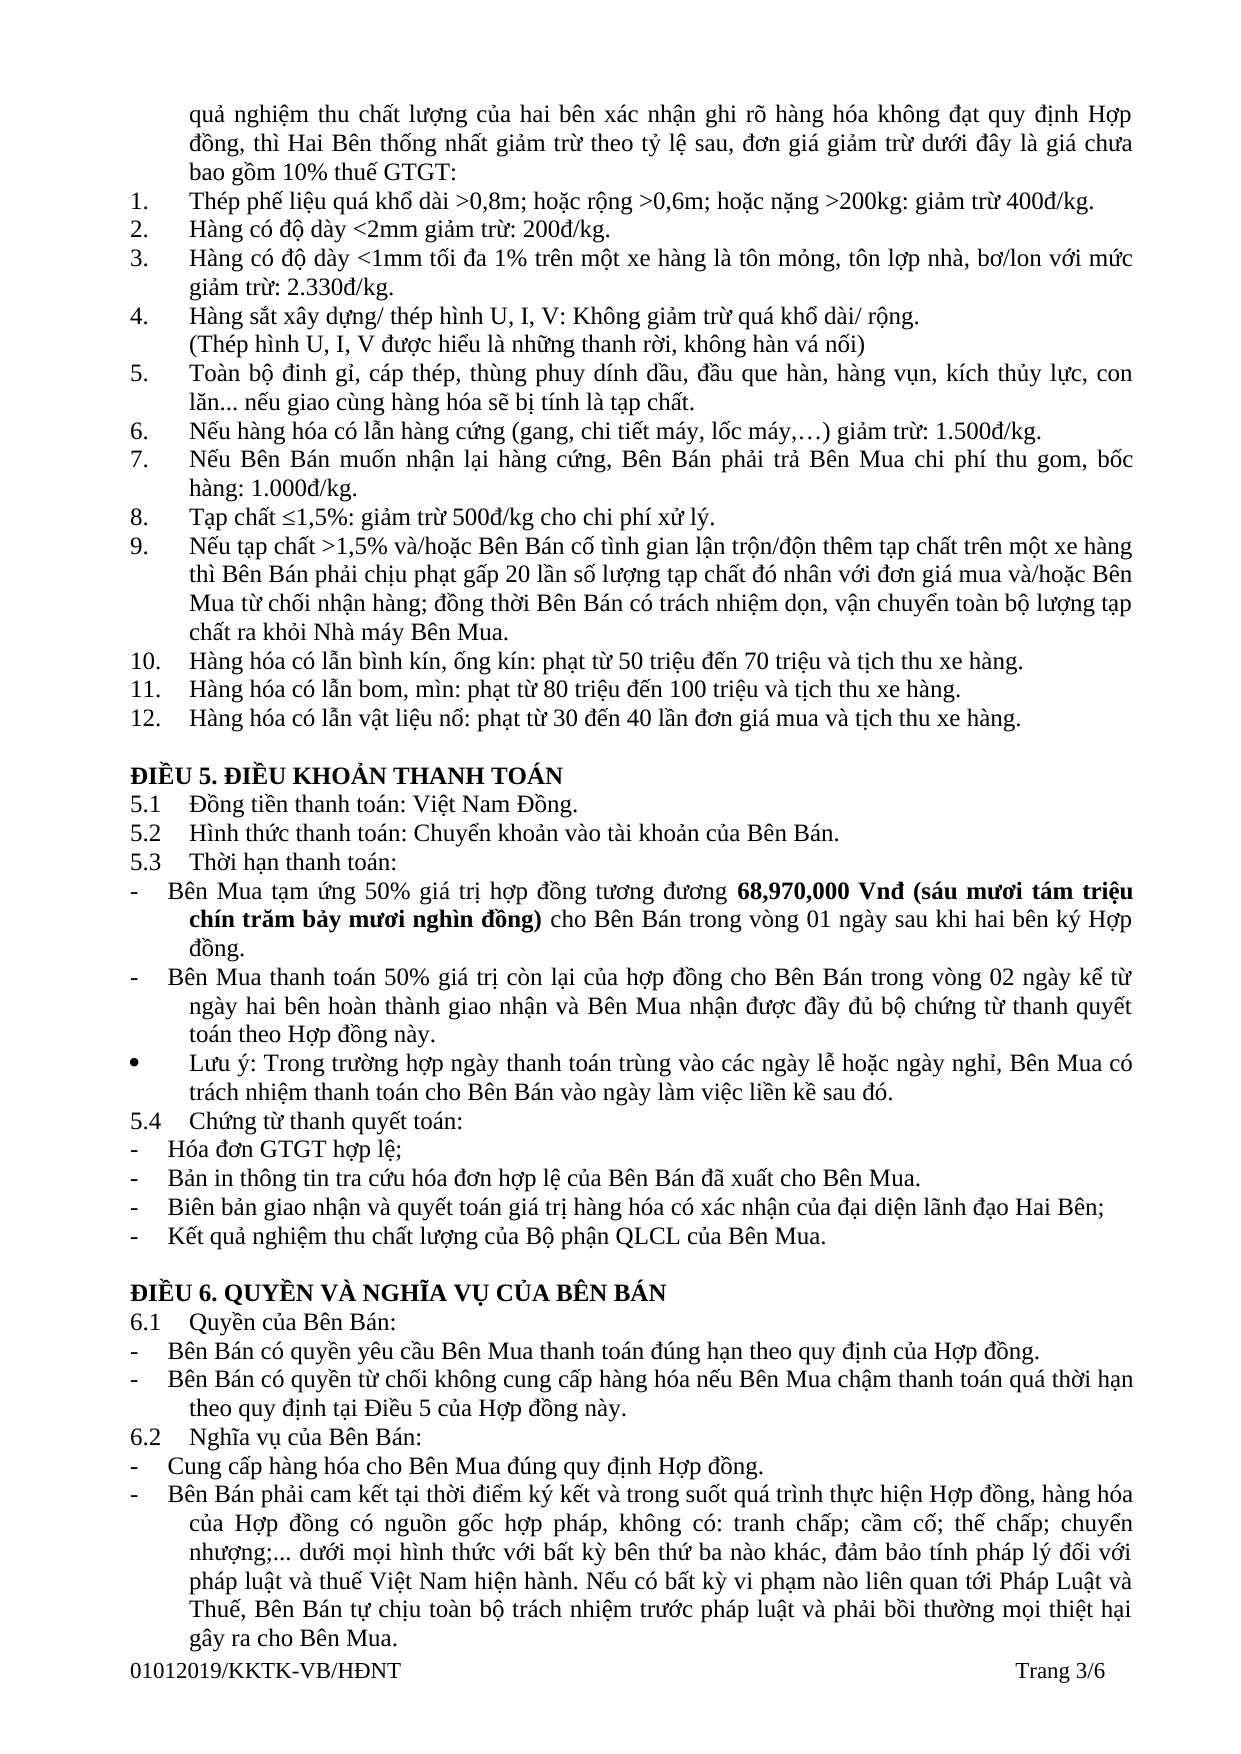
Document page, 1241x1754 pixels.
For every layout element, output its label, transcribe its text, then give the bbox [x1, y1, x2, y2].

list Lưu ý: Trong trường hợp ngày thanh toán trùng vào các ngày lễ hoặc ngày nghỉ, Bên Mua có trách nhiệm thanh toán cho Bên Bán vào ngày làm việc liền kề sau đó. [130, 1048, 1134, 1106]
list Quyền của Bên Bán: [130, 1307, 1134, 1336]
list Bên Mua thanh toán 50% giá trị còn lại của hợp đồng cho Bên Bán trong vòng 02 ngày kể từ ngày hai bên hoàn thành giao nhận và Bên Mua nhận được đầy đủ bộ chứng từ thanh quyết toán theo Hợp đồng này. [130, 962, 1134, 1048]
list Hàng có độ dày <1mm tối đa 1% trên một xe hàng là tôn mỏng, tôn lợp nhà, bơ/lon với mức giảm trừ: 2.330đ/kg. [130, 243, 1134, 301]
list Thời hạn thanh toán: [130, 847, 1134, 876]
list Chứng từ thanh quyết toán: [130, 1106, 1134, 1134]
list Đồng tiền thanh toán: Việt Nam Đồng. [130, 789, 1134, 818]
list Bên Bán có quyền từ chối không cung cấp hàng hóa nếu Bên Mua chậm thanh toán quá thời hạn theo quy định tại Điều 5 của Hợp đồng này. [130, 1364, 1134, 1422]
list Bản in thông tin tra cứu hóa đơn hợp lệ của Bên Bán đã xuất cho Bên Mua. [130, 1163, 1134, 1192]
list Hàng hóa có lẫn vật liệu nổ: phạt từ 30 đến 40 lần đơn giá mua và tịch thu xe hàng. [130, 703, 1134, 732]
list Hàng hóa có lẫn bom, mìn: phạt từ 80 triệu đến 100 triệu và tịch thu xe hàng. [130, 674, 1134, 703]
list Bên Bán phải cam kết tại thời điểm ký kết và trong suốt quá trình thực hiện Hợp đồng, hàng hóa của Hợp đồng có nguồn gốc hợp pháp, không có: tranh chấp; cầm cố; thế chấp; chuyển nhượng;... dưới mọi hình thức với bất kỳ bên thứ ba nào khác, đảm bảo tính pháp lý đối với pháp luật và thuế Việt Nam hiện hành. Nếu có bất kỳ vi phạm nào liên quan tới Pháp Luật và Thuế, Bên Bán tự chịu toàn bộ trách nhiệm trước pháp luật và phải bồi thường mọi thiệt hại gây ra cho Bên Mua. [130, 1479, 1134, 1652]
text ĐIỀU 5. ĐIỀU KHOẢN THANH TOÁN [130, 761, 1134, 789]
text (Thép hình U, I, V được hiểu là những thanh rời, không hàn vá nối) [189, 329, 1134, 358]
list Bên Bán có quyền yêu cầu Bên Mua thanh toán đúng hạn theo quy định của Hợp đồng. [130, 1336, 1134, 1364]
list Kết quả nghiệm thu chất lượng của Bộ phận QLCL của Bên Mua. [130, 1221, 1134, 1249]
text ĐIỀU 6. QUYỀN VÀ NGHĨA VỤ CỦA BÊN BÁN [130, 1278, 1134, 1307]
list Cung cấp hàng hóa cho Bên Mua đúng quy định Hợp đồng. [130, 1451, 1134, 1479]
list Hàng có độ dày <2mm giảm trừ: 200đ/kg. [130, 214, 1134, 243]
list Hàng hóa có lẫn bình kín, ống kín: phạt từ 50 triệu đến 70 triệu và tịch thu xe hàng. [130, 646, 1134, 674]
list Thép phế liệu quá khổ dài >0,8m; hoặc rộng >0,6m; hoặc nặng >200kg: giảm trừ 400đ/kg. [130, 186, 1134, 214]
list Nghĩa vụ của Bên Bán: [130, 1422, 1134, 1451]
list Nếu hàng hóa có lẫn hàng cứng (gang, chi tiết máy, lốc máy,…) giảm trừ: 1.500đ/kg. [130, 416, 1134, 444]
list Hàng sắt xây dựng/ thép hình U, I, V: Không giảm trừ quá khổ dài/ rộng. [130, 301, 1134, 329]
list Biên bản giao nhận và quyết toán giá trị hàng hóa có xác nhận của đại diện lãnh đạo Hai Bên; [130, 1192, 1134, 1221]
list Toàn bộ đinh gỉ, cáp thép, thùng phuy dính dầu, đầu que hàn, hàng vụn, kích thủy lực, con lăn... nếu giao cùng hàng hóa sẽ bị tính là tạp chất. [130, 358, 1134, 416]
list Hóa đơn GTGT hợp lệ; [130, 1134, 1134, 1163]
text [189, 99, 1134, 186]
list Nếu Bên Bán muốn nhận lại hàng cứng, Bên Bán phải trả Bên Mua chi phí thu gom, bốc hàng: 1.000đ/kg. [130, 444, 1134, 502]
list Hình thức thanh toán: Chuyển khoản vào tài khoản của Bên Bán. [130, 818, 1134, 847]
list Bên Mua tạm ứng 50% giá trị hợp đồng tương đương 68,970,000 Vnđ (sáu mươi tám triệu chín trăm bảy mươi nghìn đồng) cho Bên Bán trong vòng 01 ngày sau khi hai bên ký Hợp đồng. [130, 876, 1134, 962]
list Nếu tạp chất >1,5% và/hoặc Bên Bán cố tình gian lận trộn/độn thêm tạp chất trên một xe hàng thì Bên Bán phải chịu phạt gấp 20 lần số lượng tạp chất đó nhân với đơn giá mua và/hoặc Bên Mua từ chối nhận hàng; đồng thời Bên Bán có trách nhiệm dọn, vận chuyển toàn bộ lượng tạp chất ra khỏi Nhà máy Bên Mua. [130, 531, 1134, 646]
list Tạp chất ≤1,5%: giảm trừ 500đ/kg cho chi phí xử lý. [130, 502, 1134, 531]
